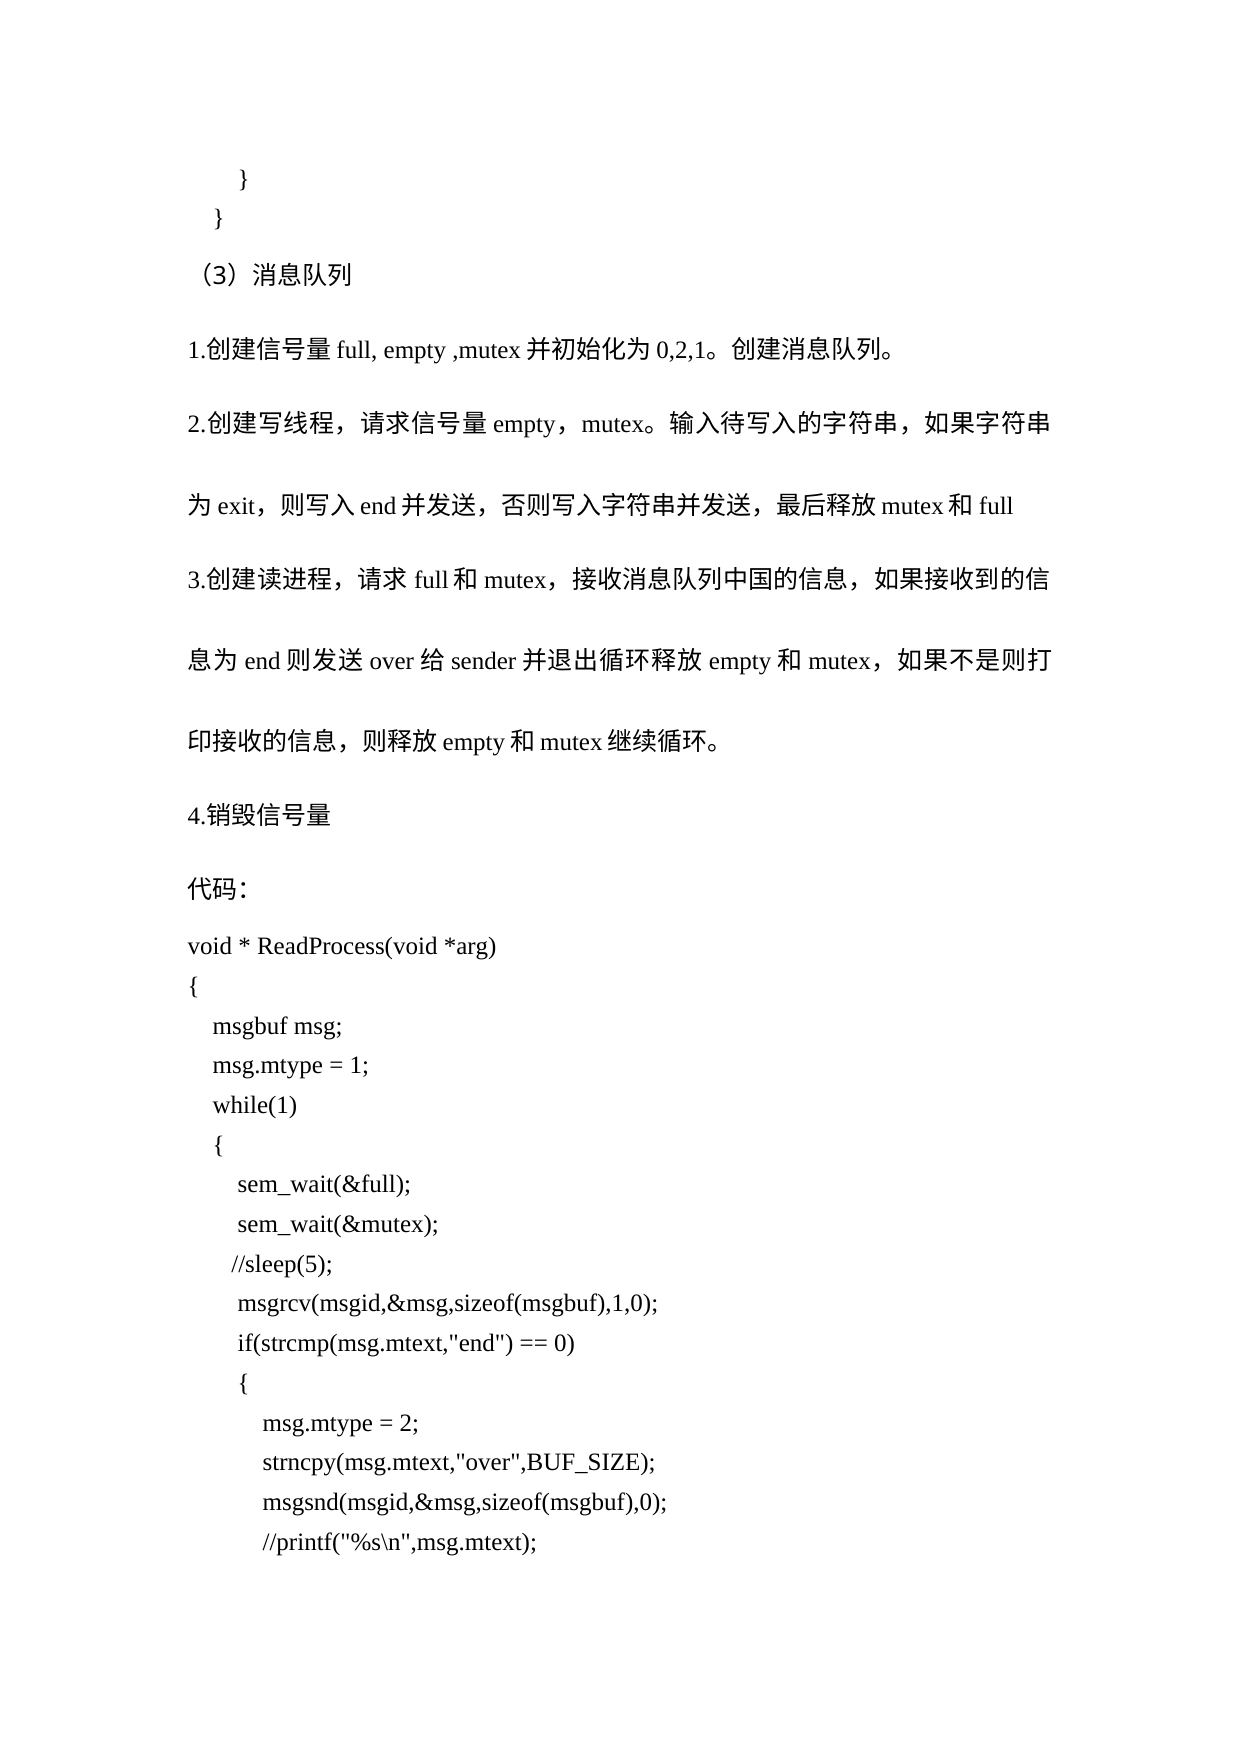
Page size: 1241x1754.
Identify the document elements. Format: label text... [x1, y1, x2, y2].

text //printf("%s\n",msg.mtext); [187, 1525, 1053, 1557]
text msg.mtype = 1; [187, 1048, 1053, 1081]
text sem_wait(&full); [187, 1168, 1053, 1200]
text { [187, 1128, 1053, 1160]
text while(1) [187, 1088, 1053, 1121]
text 2.创建写线程，请求信号量empty，mutex。输入待写入的字符串，如果字符串为exit，则写入end并发送，否则写入字符串并发送，最后释放mutex和full [187, 389, 1053, 536]
text //sleep(5); [187, 1247, 1053, 1279]
text 代码： [187, 855, 1053, 920]
text 3.创建读进程，请求full和mutex，接收消息队列中国的信息，如果接收到的信息为end则发送over给sender并退出循环释放empty和mutex，如果不是则打印接收的信息，则释放empty和mutex继续循环。 [187, 545, 1053, 772]
text if(strcmp(msg.mtext,"end") == 0) [187, 1326, 1053, 1359]
text { [187, 1366, 1053, 1398]
text msgbuf msg; [187, 1009, 1053, 1041]
text { [187, 969, 1053, 1002]
text 4.销毁信号量 [187, 781, 1053, 846]
text sem_wait(&mutex); [187, 1207, 1053, 1240]
text （3）消息队列 [187, 241, 1053, 306]
text strncpy(msg.mtext,"over",BUF_SIZE); [187, 1445, 1053, 1478]
text msgsnd(msgid,&msg,sizeof(msgbuf),0); [187, 1485, 1053, 1518]
text msgrcv(msgid,&msg,sizeof(msgbuf),1,0); [187, 1287, 1053, 1319]
text void * ReadProcess(void *arg) [187, 929, 1053, 962]
text } [187, 202, 1053, 234]
text 1.创建信号量full, empty ,mutex并初始化为0,2,1。创建消息队列。 [187, 315, 1053, 380]
text } [187, 162, 1053, 194]
text msg.mtype = 2; [187, 1406, 1053, 1438]
